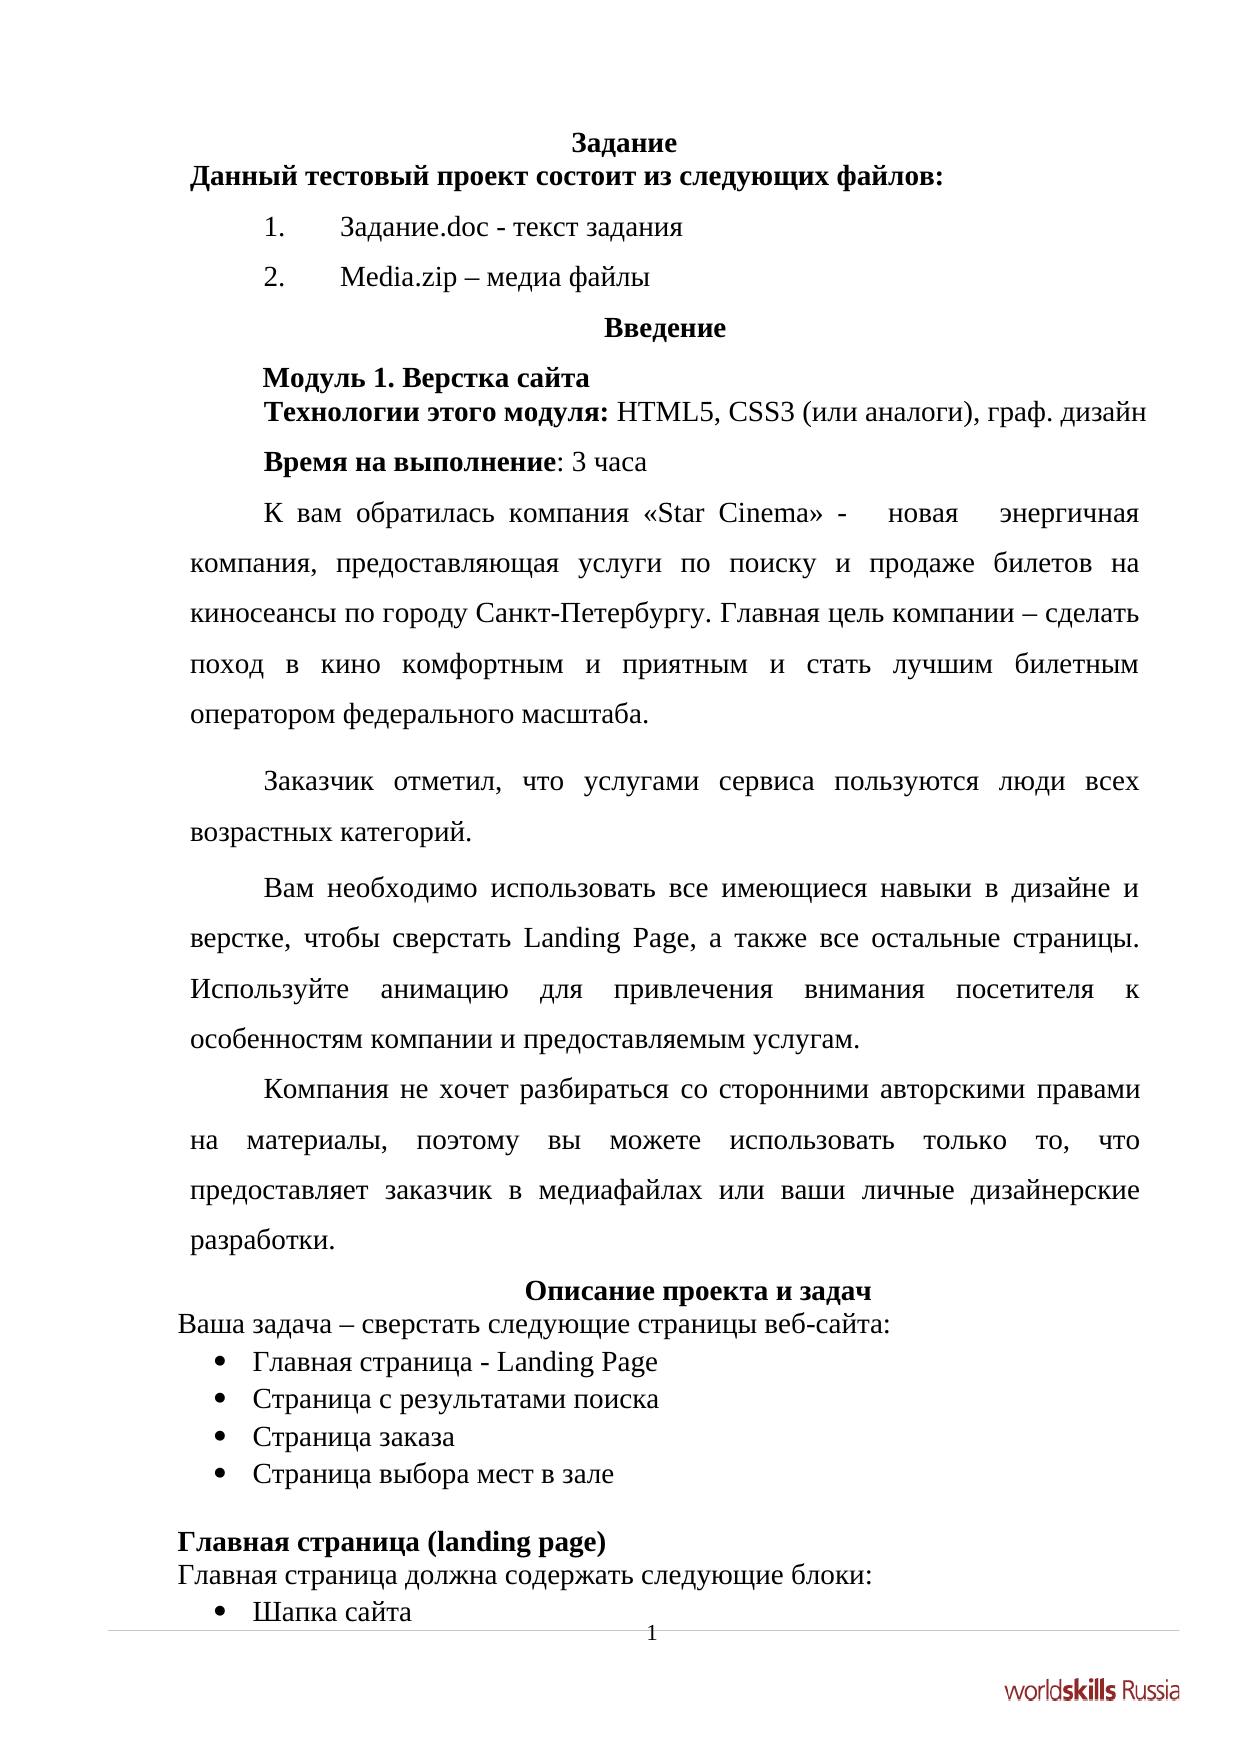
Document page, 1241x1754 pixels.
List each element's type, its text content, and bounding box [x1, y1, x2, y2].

text Ваша задача – сверстать следующие страницы веб-сайта: [177, 1307, 1152, 1340]
list Страница с результатами поиска [215, 1381, 1152, 1415]
text Заказчик отметил, что услугами сервиса пользуются люди всех возрастных категорий. [190, 763, 1140, 847]
text Компания не хочет разбираться со сторонними авторскими правами на материалы, поэтому вы можете использовать только то, что предоставляет заказчик в медиафайлах или ваши личные дизайнерские разработки. [190, 1071, 1141, 1256]
list Шапка сайта [215, 1594, 1152, 1628]
list Media.zip – медиа файлы [263, 259, 1152, 293]
text Время на выполнение: 3 часа [263, 444, 1152, 478]
text Вам необходимо использовать все имеющиеся навыки в дизайне и верстке, чтобы сверстать Landing Page, а также все остальные страницы. Используйте анимацию для привлечения внимания посетителя к особенностям компании и предоставляемым услугам. [190, 870, 1140, 1054]
subtitle Описание проекта и задач [524, 1273, 1152, 1307]
list Задание.doc - текст задания [263, 209, 1152, 242]
text К вам обратилась компания «Star Cinema» - новая энергичная компания, предоставляющая услуги по поиску и продаже билетов на киносеансы по городу Санкт-Петербургу. Главная цель компании – сделать поход в кино комфортным и приятным и стать лучшим билетным оператором федерального масштаба. [190, 495, 1140, 729]
text Главная страница (landing page) [177, 1524, 1152, 1557]
list Главная страница - Landing Page [215, 1344, 1152, 1378]
subtitle Введение [514, 310, 816, 344]
list Страница выбора мест в зале [215, 1456, 1152, 1490]
picture [107, 1630, 1180, 1701]
text Технологии этого модуля: HTML5, CSS3 (или аналоги), граф. дизайн [263, 394, 1152, 428]
list Страница заказа [215, 1419, 1152, 1453]
subtitle Данный тестовый проект состоит из следующих файлов: [190, 158, 1152, 192]
text Модуль 1. Верстка сайта [262, 361, 1152, 394]
subtitle Задание [571, 125, 1152, 158]
text Главная страница должна содержать следующие блоки: [177, 1557, 1152, 1591]
